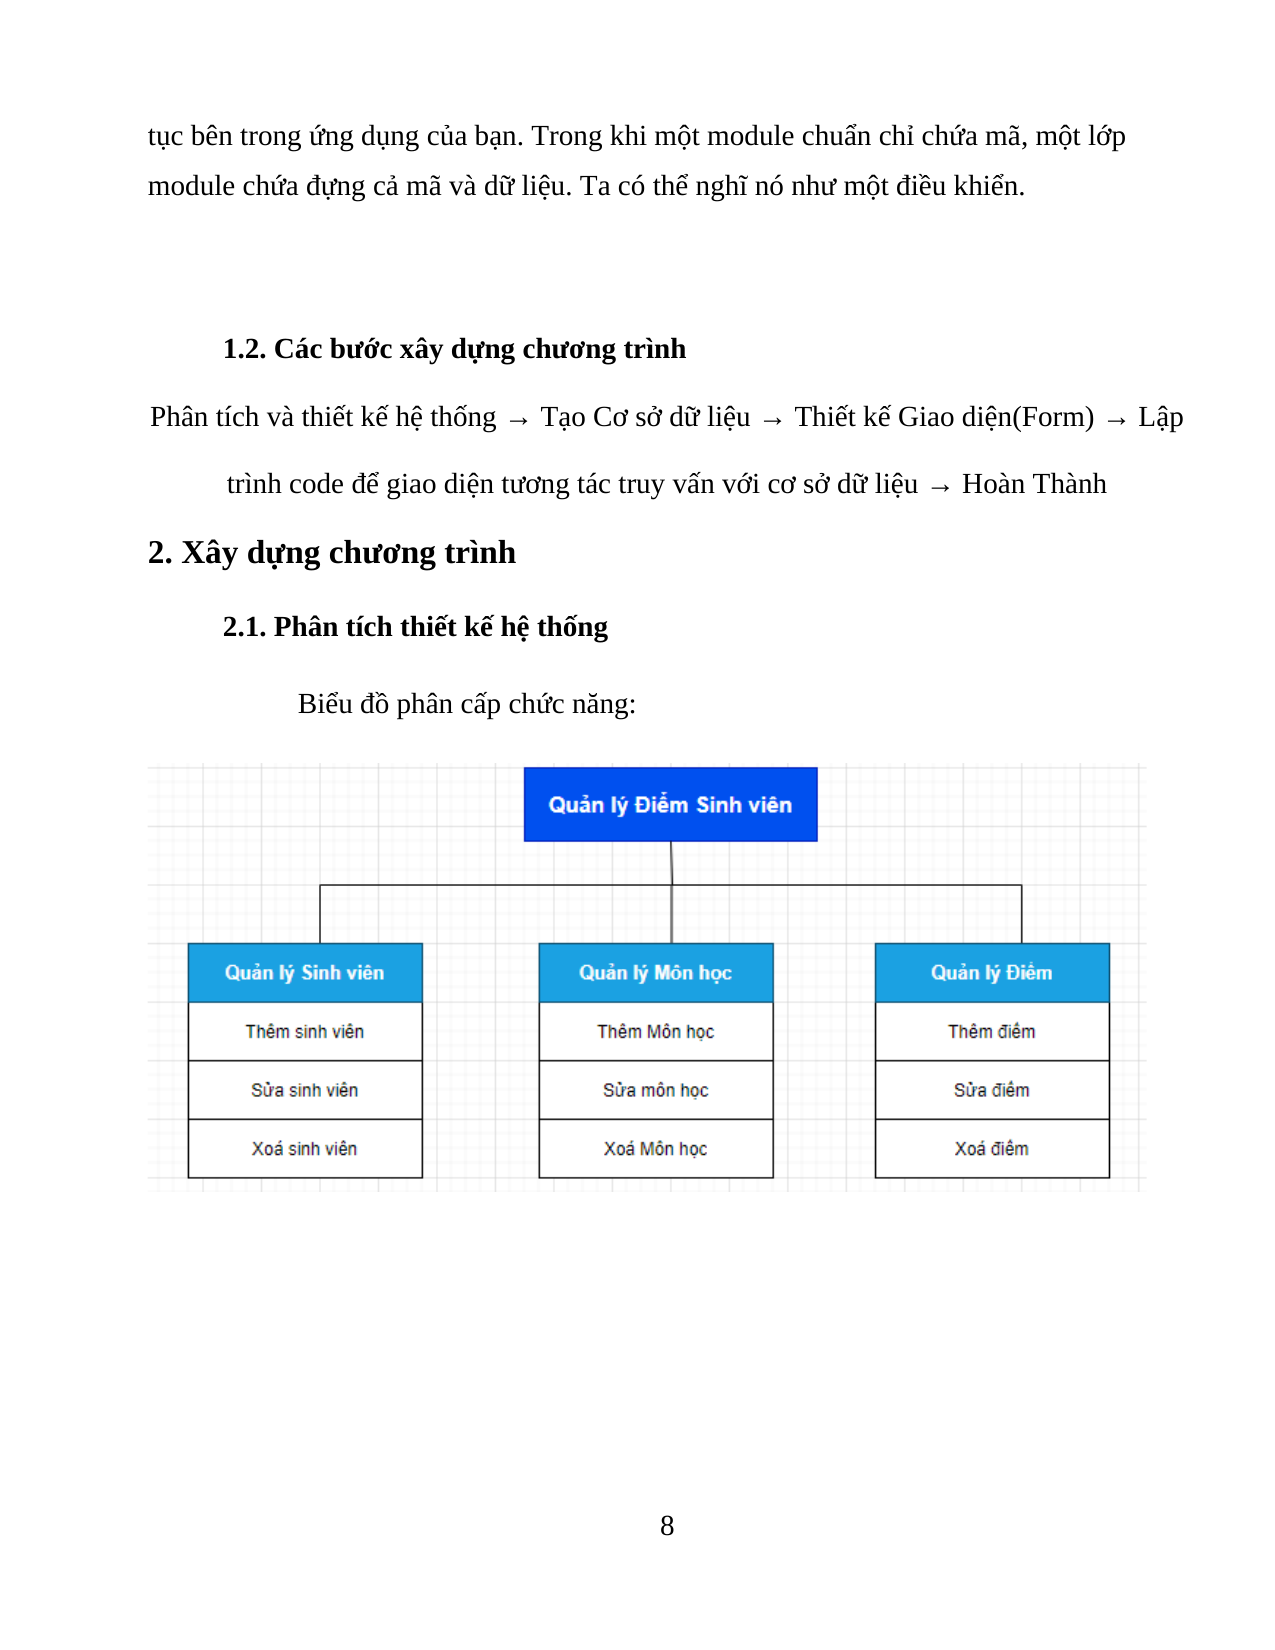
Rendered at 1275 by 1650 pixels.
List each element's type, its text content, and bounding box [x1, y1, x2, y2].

text Biểu đồ phân cấp chức năng: [223, 687, 1186, 720]
picture [147, 763, 1147, 1192]
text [148, 118, 1186, 202]
text 1.2. Các bước xây dựng chương trình [148, 332, 1186, 365]
text 2. Xây dựng chương trình [148, 533, 1186, 571]
text Phân tích và thiết kế hệ thống → Tạo Cơ sở dữ liệu → Thiết kế Giao diện(Form) → Lập trình code để giao diện tương tác truy vấn với cơ sở dữ liệu → Hoàn Thành [148, 399, 1186, 499]
text 2.1. Phân tích thiết kế hệ thống [148, 609, 1186, 643]
